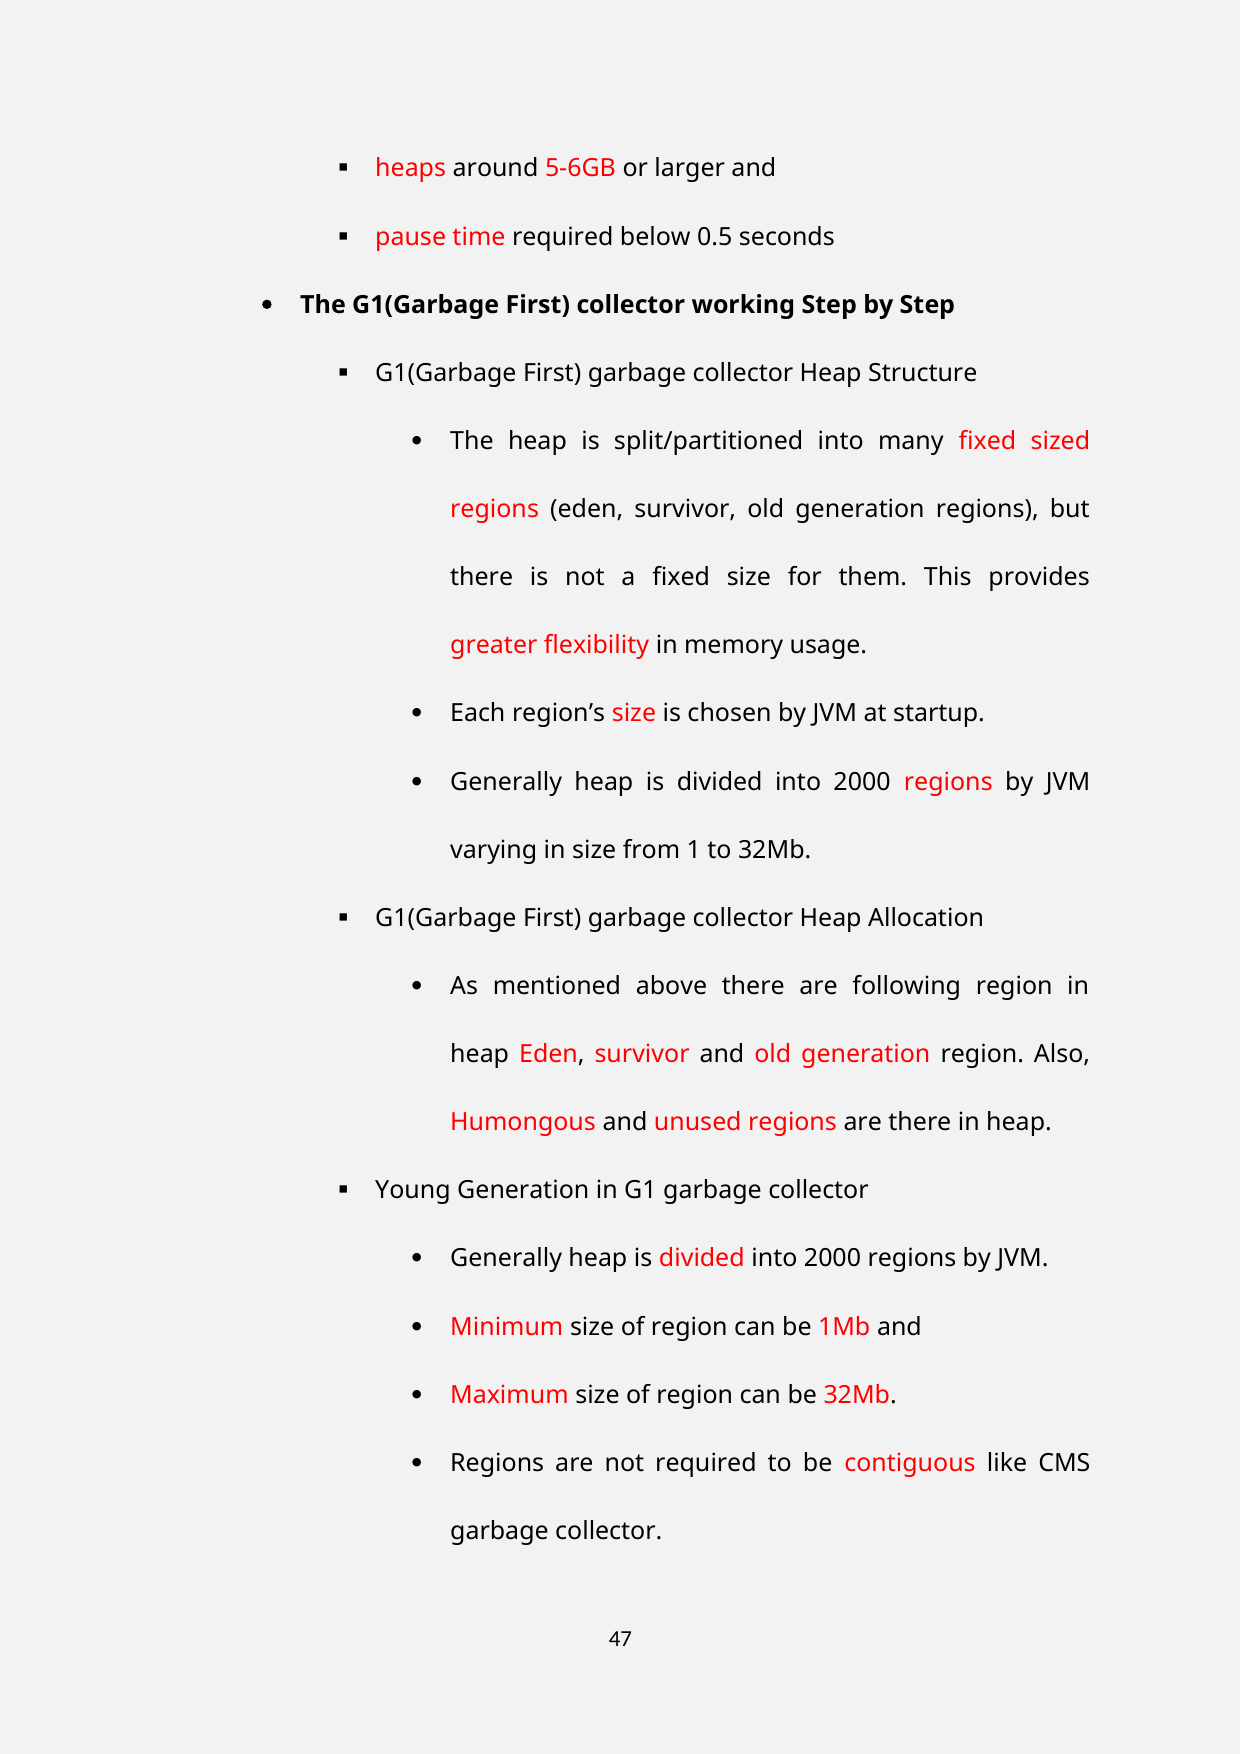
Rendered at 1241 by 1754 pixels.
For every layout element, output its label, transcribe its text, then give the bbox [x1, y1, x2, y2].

list Generally heap is divided into 2000 regions by JVM varying in size from 1 to 32Mb. [412, 763, 1090, 865]
list heaps around 5-6GB or larger and [337, 150, 1090, 184]
list G1(Garbage First) garbage collector Heap Structure [337, 354, 1090, 388]
list As mentioned above there are following region in heap Eden, survivor and old generation region. Also, Humongous and unused regions are there in heap. [412, 967, 1090, 1138]
list The G1(Garbage First) collector working Step by Step [262, 286, 1090, 320]
list Generally heap is divided into 2000 regions by JVM. [412, 1240, 1090, 1274]
list G1(Garbage First) garbage collector Heap Allocation [337, 899, 1090, 933]
list pause time required below 0.5 seconds [337, 218, 1090, 252]
list Regions are not required to be contiguous like CMS garbage collector. [412, 1444, 1090, 1547]
list Each region’s size is chosen by JVM at startup. [412, 695, 1090, 729]
list Young Generation in G1 garbage collector [337, 1172, 1090, 1206]
list Maximum size of region can be 32Mb. [412, 1376, 1090, 1410]
list Minimum size of region can be 1Mb and [412, 1308, 1090, 1342]
